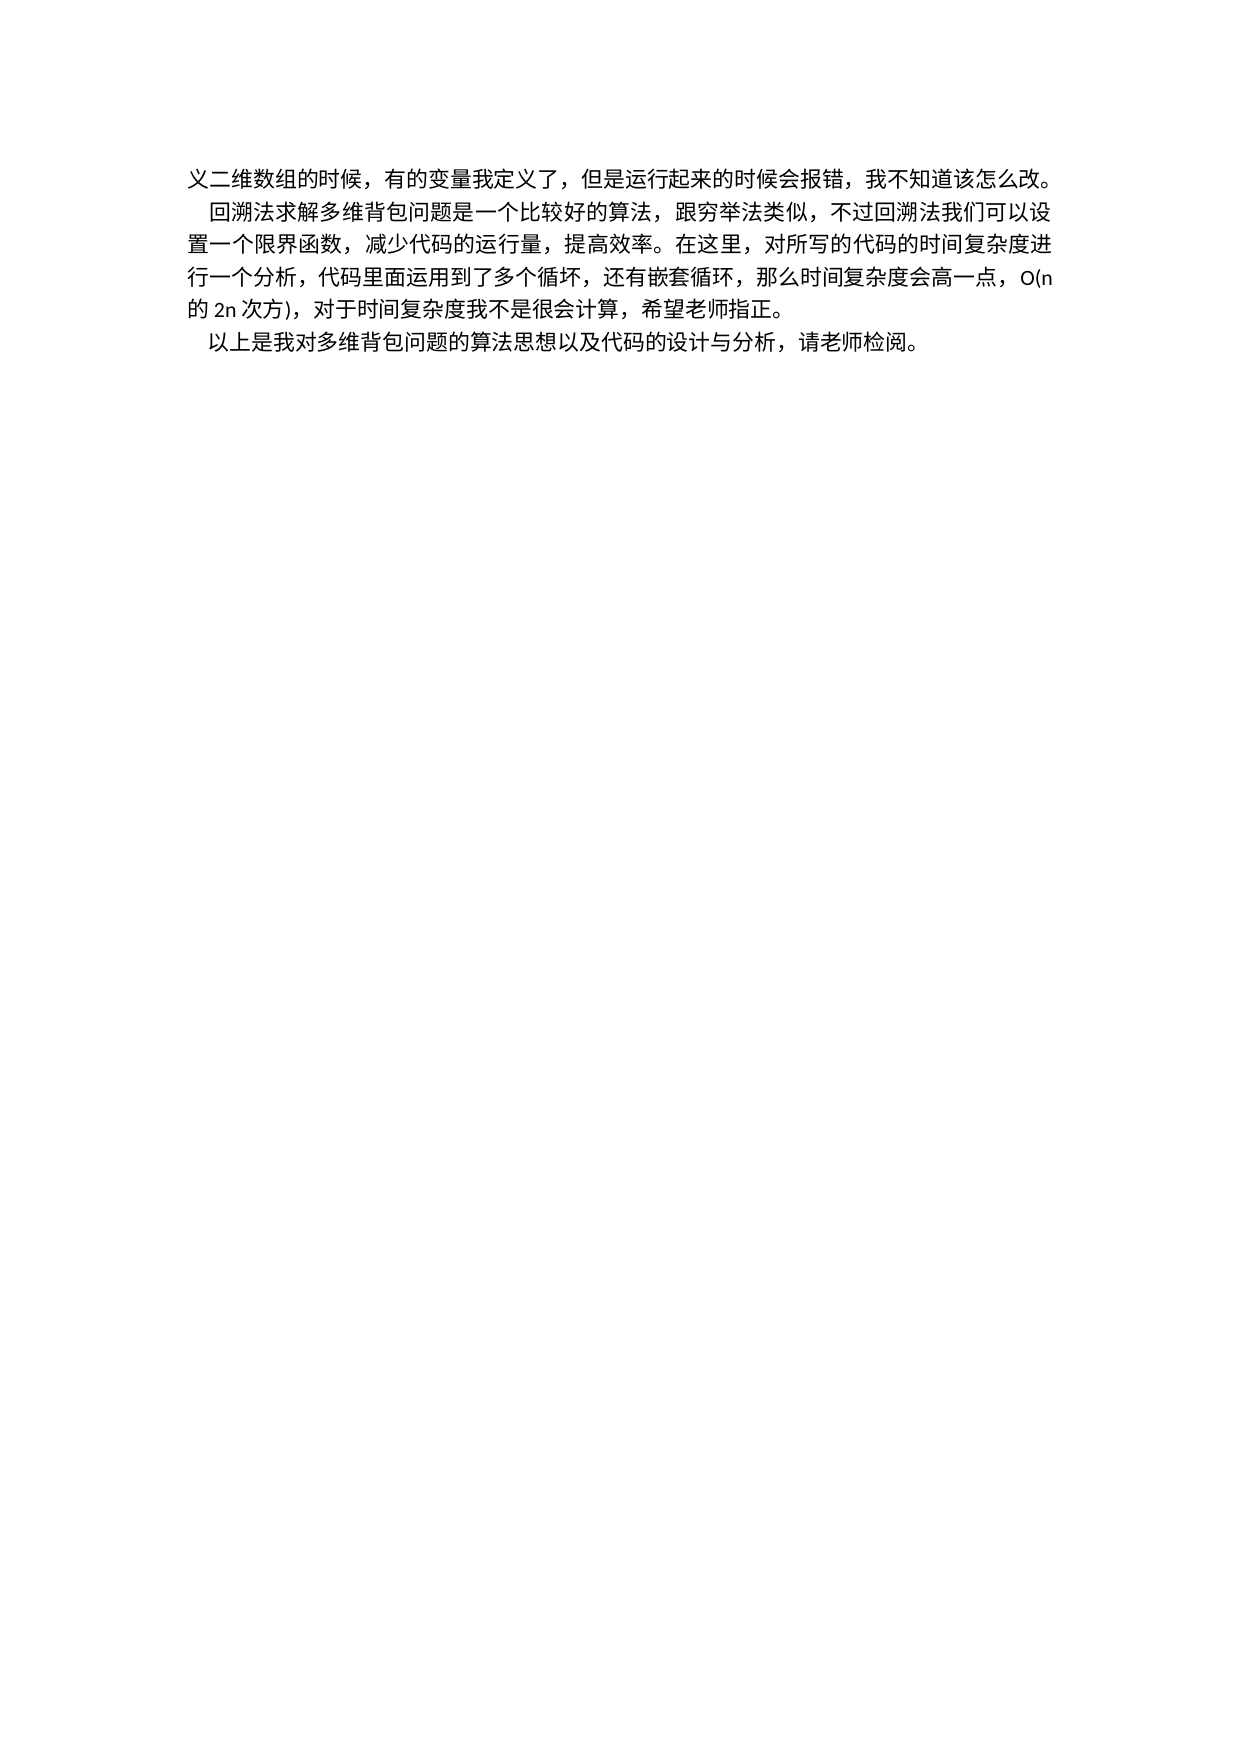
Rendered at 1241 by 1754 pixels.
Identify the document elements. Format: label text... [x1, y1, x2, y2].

text 以上是我对多维背包问题的算法思想以及代码的设计与分析，请老师检阅。 [187, 324, 1053, 357]
text 回溯法求解多维背包问题是一个比较好的算法，跟穷举法类似，不过回溯法我们可以设置一个限界函数，减少代码的运行量，提高效率。在这里，对所写的代码的时间复杂度进行一个分析，代码里面运用到了多个循坏，还有嵌套循环，那么时间复杂度会高一点，O(n的2n次方)，对于时间复杂度我不是很会计算，希望老师指正。 [187, 194, 1053, 324]
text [187, 162, 1053, 194]
